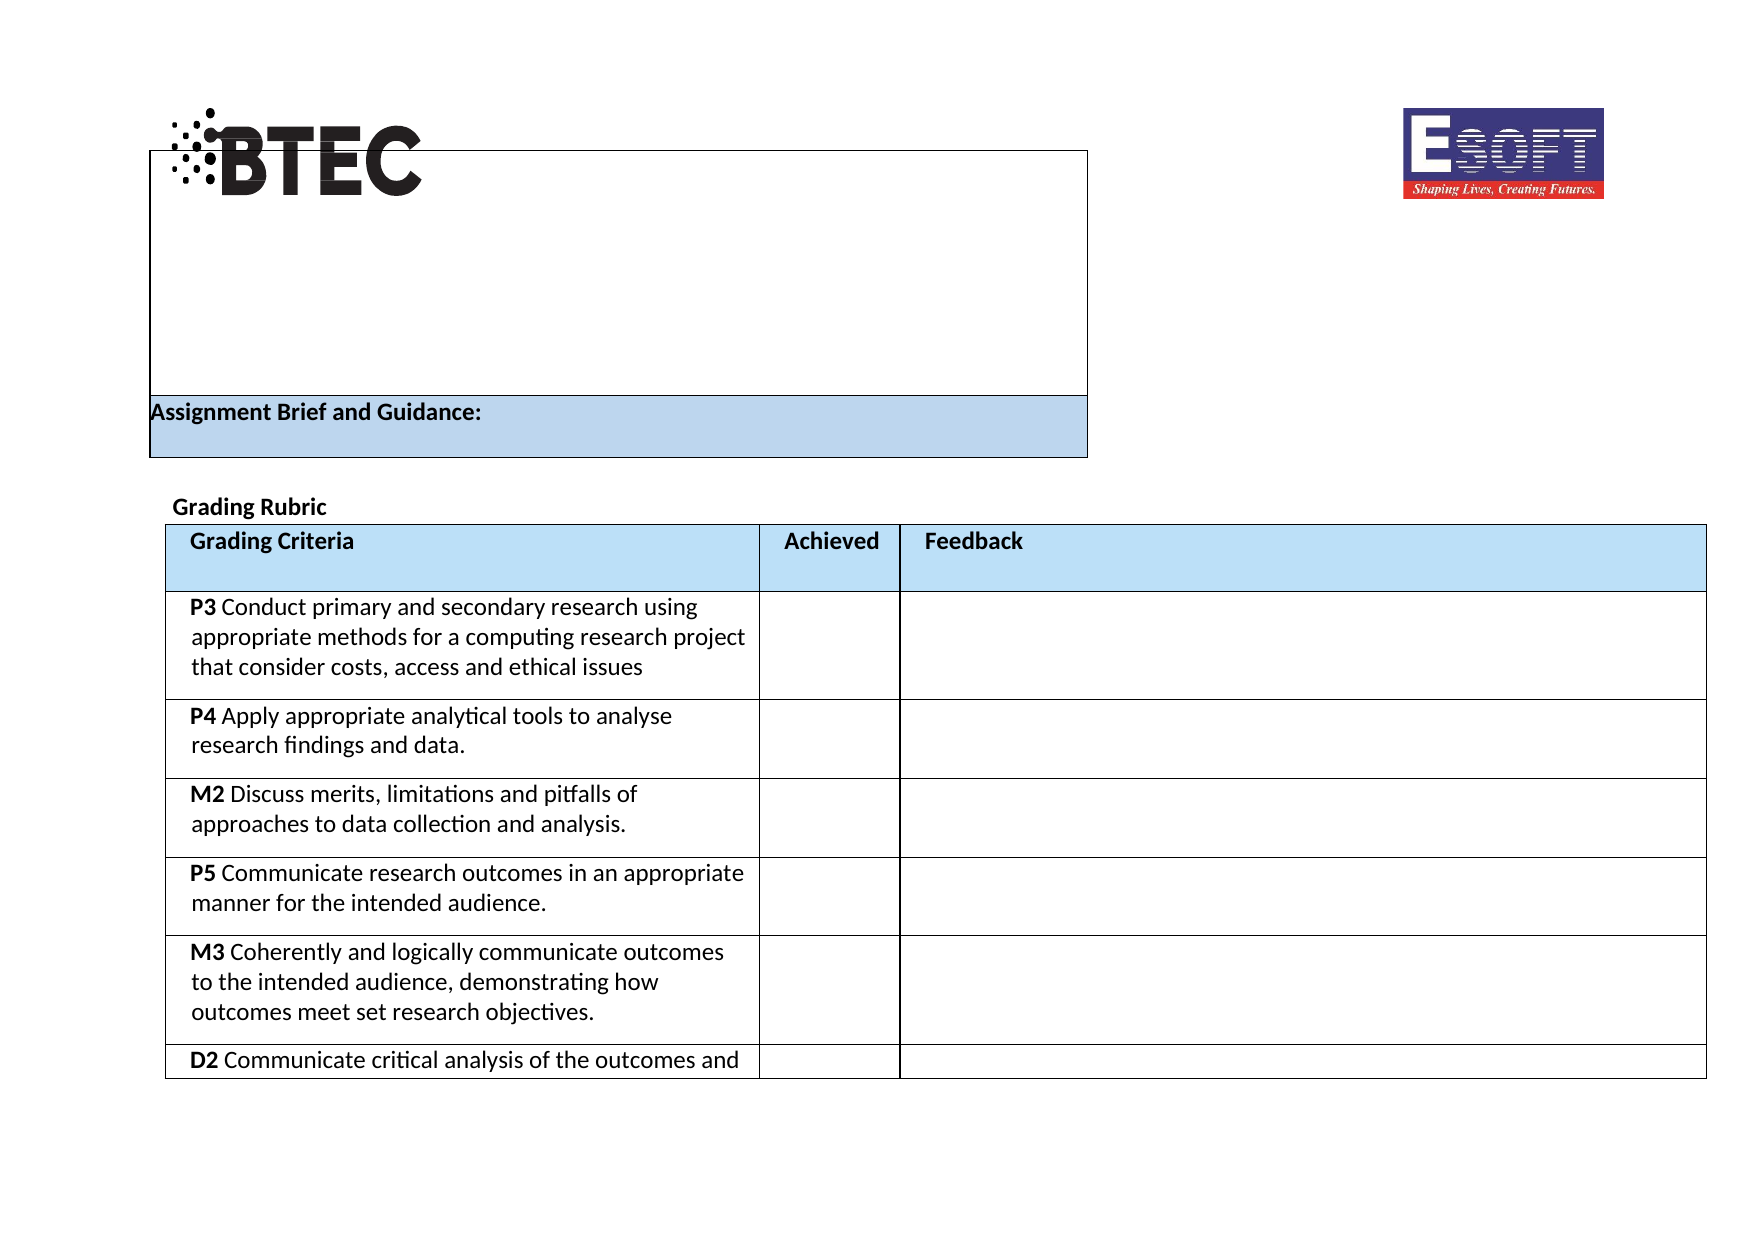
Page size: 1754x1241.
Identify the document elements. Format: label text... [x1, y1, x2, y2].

table_header Feedback [901, 525, 1706, 591]
table_cell [901, 779, 1706, 857]
table_cell [760, 700, 899, 778]
table_cell M2 Discuss merits, limitations and pitfalls of approaches to data collection and analysis. [166, 779, 759, 857]
table_cell P4 Apply appropriate analytical tools to analyse research findings and data. [166, 700, 759, 778]
table_cell M3 Coherently and logically communicate outcomes to the intended audience, demonstrating how outcomes meet set research objectives. [166, 936, 759, 1044]
table_cell [901, 592, 1706, 699]
table_cell [760, 936, 899, 1044]
table_cell [760, 858, 899, 935]
table_cell Assignment Brief and Guidance: [151, 396, 1087, 457]
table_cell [151, 151, 1087, 395]
table_cell [901, 700, 1706, 778]
table_header Achieved [760, 525, 899, 591]
text Grading Rubric [150, 491, 1604, 522]
table_cell [760, 592, 899, 699]
table_cell P5 Communicate research outcomes in an appropriate manner for the intended audience. [166, 858, 759, 935]
table_cell [901, 936, 1706, 1044]
table_cell [901, 1045, 1706, 1078]
table_cell [901, 858, 1706, 935]
table_cell D2 Communicate critical analysis of the outcomes and make valid, justified recommendations. [166, 1045, 759, 1078]
table_cell P3 Conduct primary and secondary research using appropriate methods for a computing research project that consider costs, access and ethical issues [166, 592, 759, 699]
picture [1403, 108, 1604, 199]
table_cell [760, 1045, 899, 1078]
table_cell [760, 779, 899, 857]
table_header Grading Criteria [166, 525, 759, 591]
